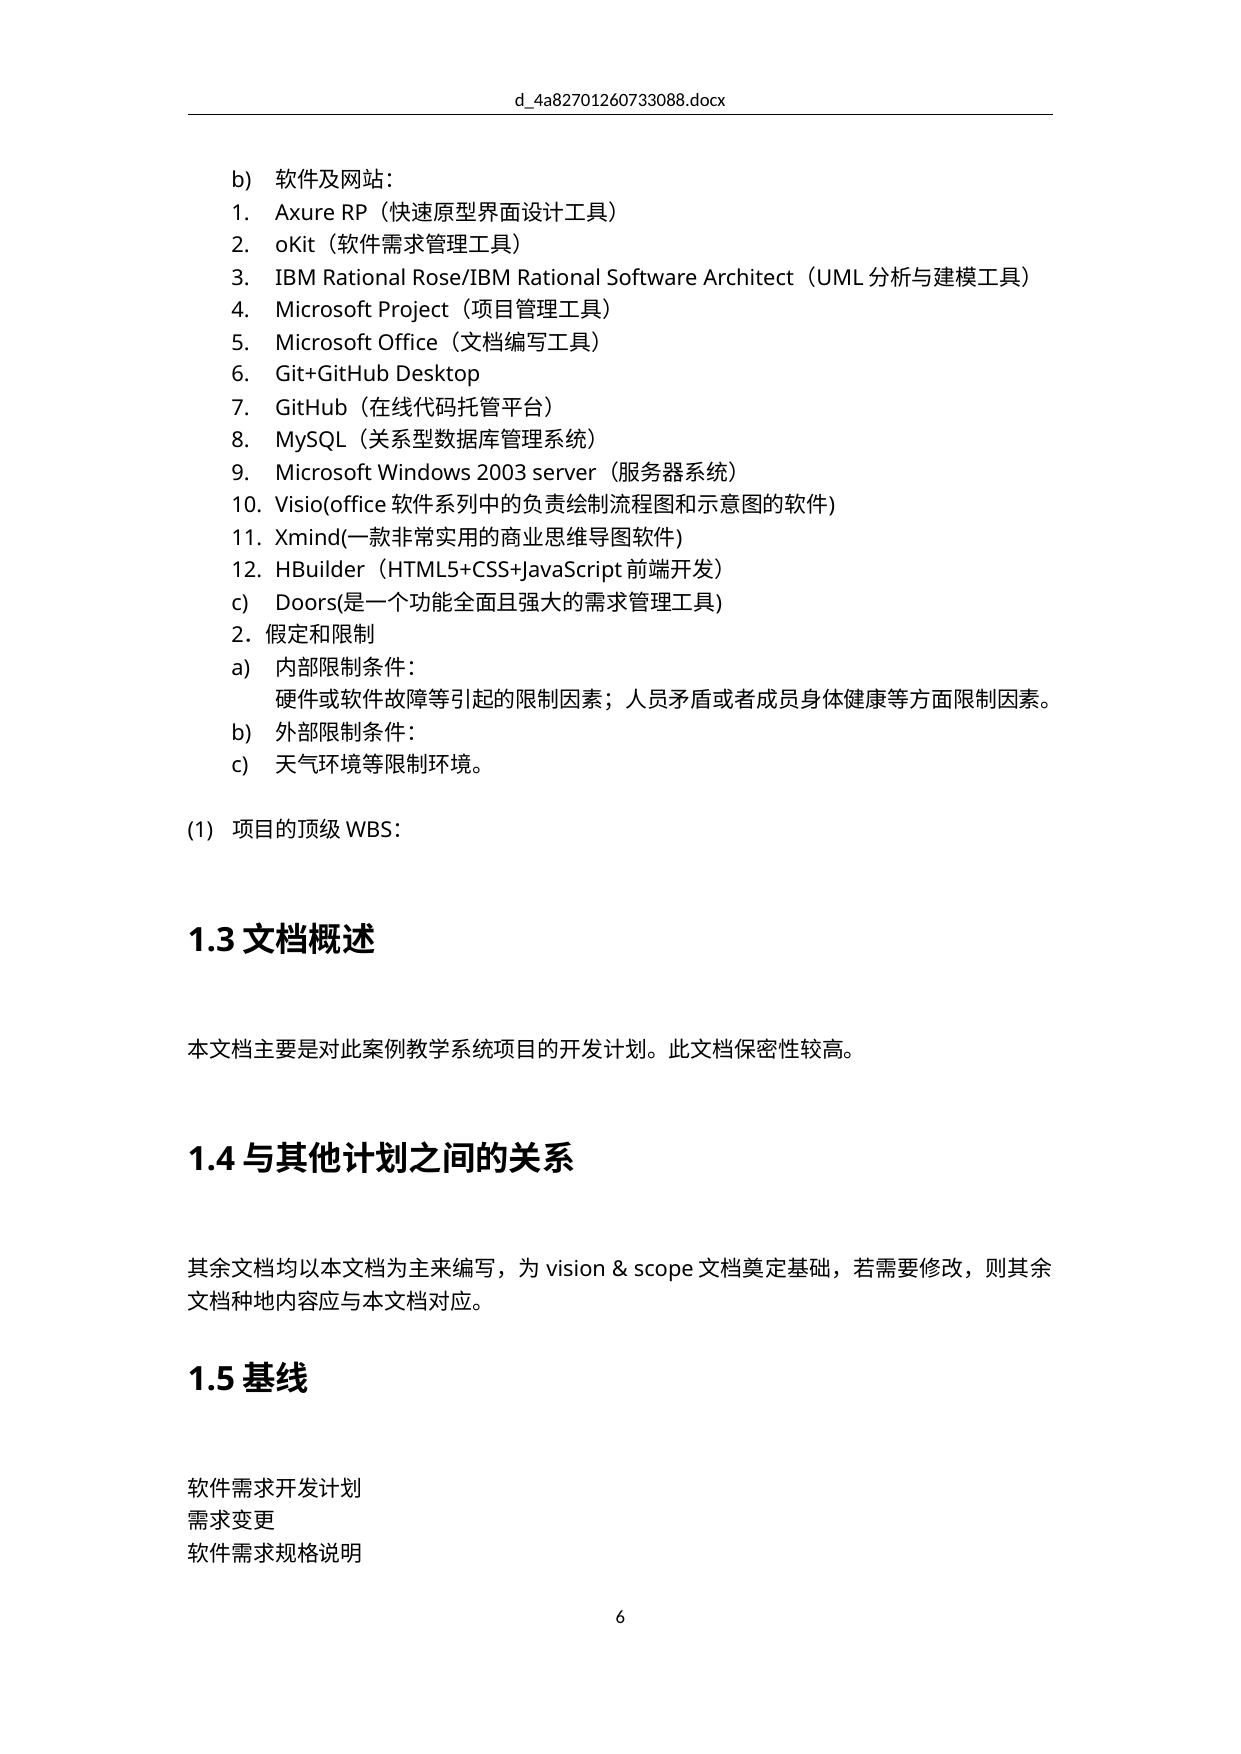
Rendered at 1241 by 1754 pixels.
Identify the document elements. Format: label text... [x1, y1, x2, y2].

list Git+GitHub Desktop [231, 357, 1053, 389]
list Microsoft Office（文档编写工具） [231, 324, 1053, 357]
list Xmind(一款非常实用的商业思维导图软件) [231, 519, 1053, 552]
list 天气环境等限制环境。 [231, 747, 1053, 779]
text 软件需求规格说明 [187, 1535, 1053, 1568]
text 其余文档均以本文档为主来编写，为vision & scope文档奠定基础，若需要修改，则其余文档种地内容应与本文档对应。 [187, 1251, 1053, 1316]
list Doors(是一个功能全面且强大的需求管理工具) [231, 584, 1053, 617]
text 本文档主要是对此案例教学系统项目的开发计划。此文档保密性较高。 [187, 1031, 1053, 1064]
list 假定和限制 [187, 617, 1053, 649]
text 硬件或软件故障等引起的限制因素；人员矛盾或者成员身体健康等方面限制因素。 [231, 682, 1053, 714]
text 软件需求开发计划 [187, 1470, 1053, 1503]
list 外部限制条件： [231, 714, 1053, 747]
list Visio(office软件系列中的负责绘制流程图和示意图的软件) [231, 487, 1053, 519]
list 项目的顶级WBS： [187, 812, 1053, 844]
subtitle 1.3文档概述 [187, 904, 1053, 969]
subtitle 1.4与其他计划之间的关系 [187, 1123, 1053, 1188]
list Axure RP（快速原型界面设计工具） [231, 194, 1053, 227]
list GitHub（在线代码托管平台） [231, 389, 1053, 422]
list Microsoft Windows 2003 server（服务器系统） [231, 454, 1053, 487]
subtitle 1.5基线 [187, 1343, 1053, 1408]
text 需求变更 [187, 1503, 1053, 1535]
list HBuilder（HTML5+CSS+JavaScript前端开发） [231, 552, 1053, 584]
list MySQL（关系型数据库管理系统） [231, 422, 1053, 454]
list 软件及网站： [231, 162, 1053, 194]
list IBM Rational Rose/IBM Rational Software Architect（UML分析与建模工具） [231, 259, 1053, 292]
list Microsoft Project（项目管理工具） [231, 292, 1053, 324]
list 内部限制条件： [231, 649, 1053, 682]
list oKit（软件需求管理工具） [231, 227, 1053, 259]
